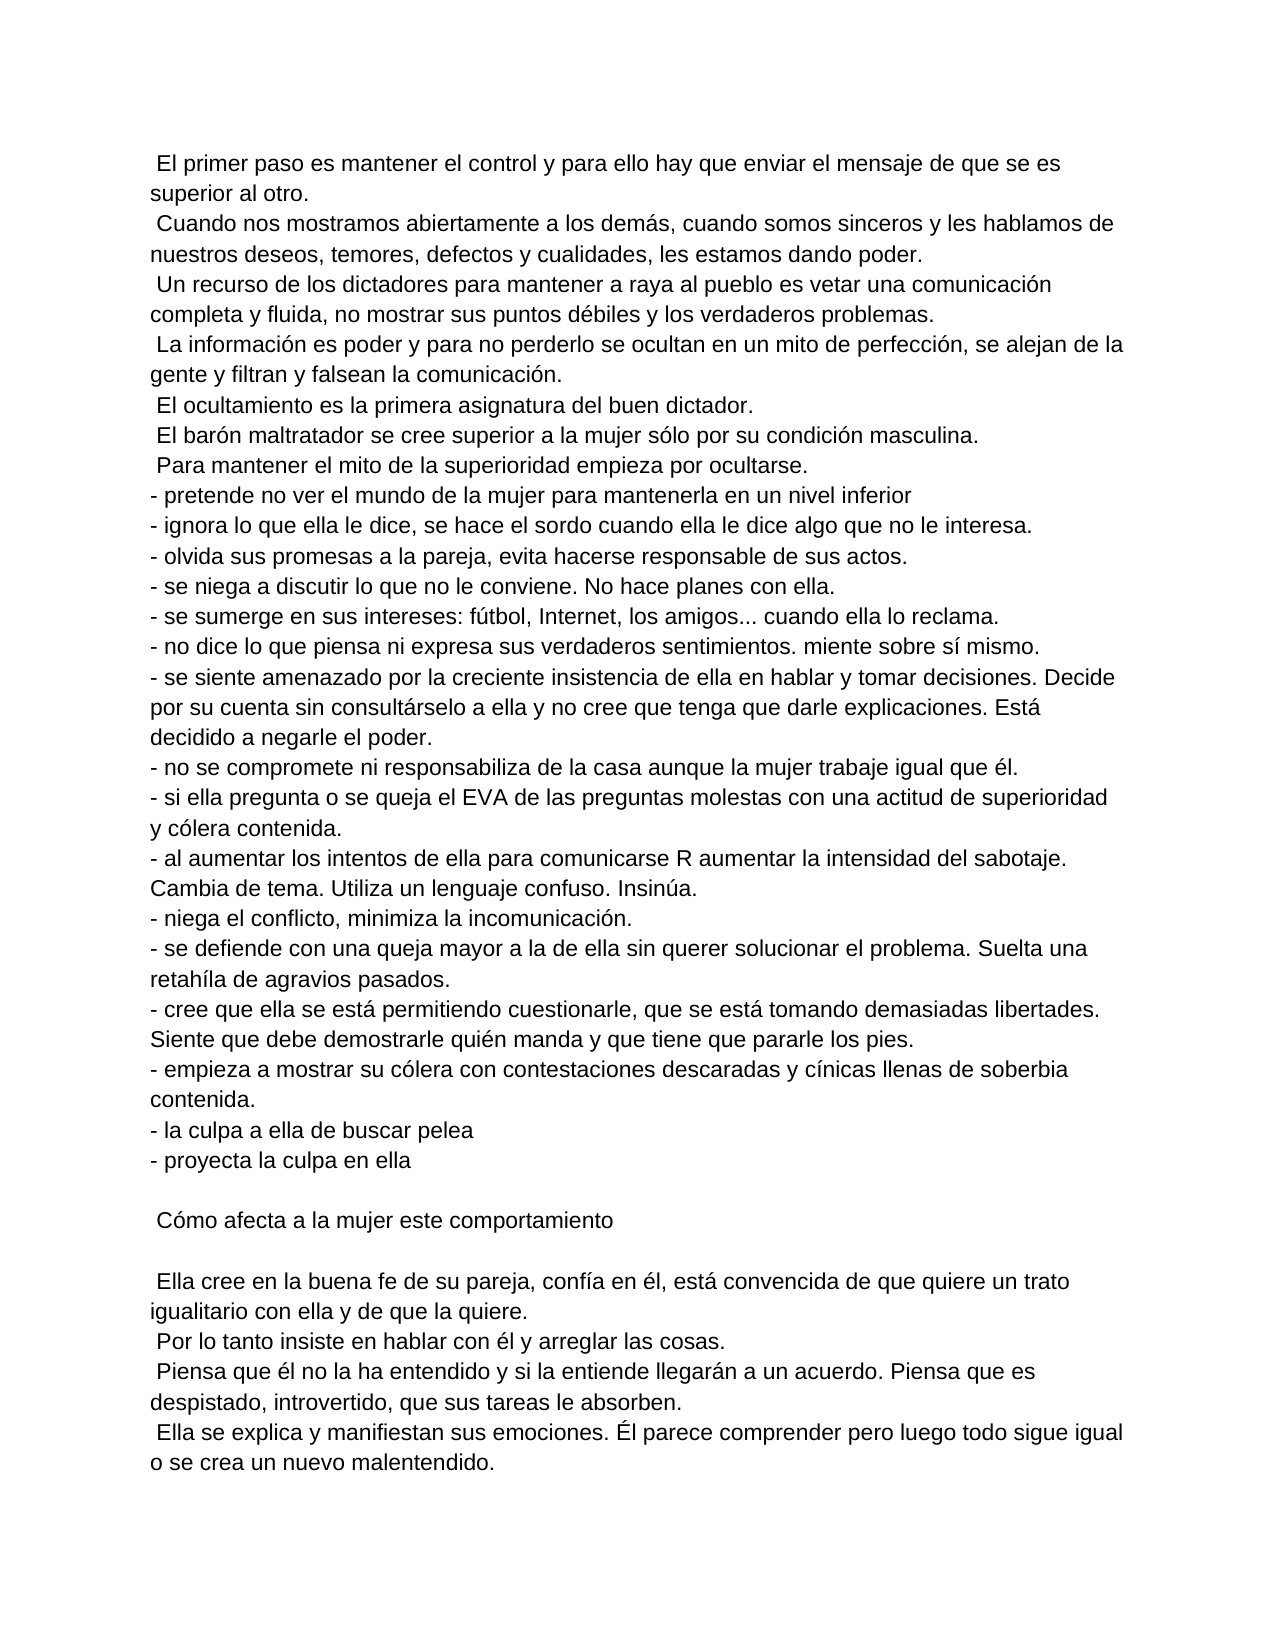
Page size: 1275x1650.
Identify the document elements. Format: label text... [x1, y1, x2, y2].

text - ignora lo que ella le dice, se hace el sordo cuando ella le dice algo que no le interesa. [150, 512, 1125, 539]
text Ella se explica y manifiestan sus emociones. Él parece comprender pero luego todo sigue igual o se crea un nuevo malentendido. [150, 1419, 1125, 1475]
text - empieza a mostrar su cólera con contestaciones descaradas y cínicas llenas de soberbia contenida. [150, 1056, 1125, 1113]
text - no se compromete ni responsabiliza de la casa aunque la mujer trabaje igual que él. [150, 754, 1125, 781]
text Para mantener el mito de la superioridad empieza por ocultarse. [150, 452, 1125, 478]
text El barón maltratador se cree superior a la mujer sólo por su condición masculina. [150, 422, 1125, 448]
text Piensa que él no la ha entendido y si la entiende llegarán a un acuerdo. Piensa que es despistado, introvertido, que sus tareas le absorben. [150, 1358, 1125, 1415]
text Cuando nos mostramos abiertamente a los demás, cuando somos sinceros y les hablamos de nuestros deseos, temores, defectos y cualidades, les estamos dando poder. [150, 210, 1125, 267]
text El ocultamiento es la primera asignatura del buen dictador. [150, 392, 1125, 418]
text - la culpa a ella de buscar pelea [150, 1117, 1125, 1143]
text - se sumerge en sus intereses: fútbol, Internet, los amigos... cuando ella lo reclama. [150, 603, 1125, 629]
text Por lo tanto insiste en hablar con él y arreglar las cosas. [150, 1328, 1125, 1354]
text - no dice lo que piensa ni expresa sus verdaderos sentimientos. miente sobre sí mismo. [150, 633, 1125, 660]
text El primer paso es mantener el control y para ello hay que enviar el mensaje de que se es superior al otro. [150, 150, 1125, 207]
text - olvida sus promesas a la pareja, evita hacerse responsable de sus actos. [150, 543, 1125, 569]
text Un recurso de los dictadores para mantener a raya al pueblo es vetar una comunicación completa y fluida, no mostrar sus puntos débiles y los verdaderos problemas. [150, 271, 1125, 327]
text - al aumentar los intentos de ella para comunicarse R aumentar la intensidad del sabotaje. Cambia de tema. Utiliza un lenguaje confuso. Insinúa. [150, 845, 1125, 901]
text - si ella pregunta o se queja el EVA de las preguntas molestas con una actitud de superioridad y cólera contenida. [150, 784, 1125, 841]
text - pretende no ver el mundo de la mujer para mantenerla en un nivel inferior [150, 482, 1125, 509]
text La información es poder y para no perderlo se ocultan en un mito de perfección, se alejan de la gente y filtran y falsean la comunicación. [150, 331, 1125, 388]
text - niega el conflicto, minimiza la incomunicación. [150, 905, 1125, 932]
text - cree que ella se está permitiendo cuestionarle, que se está tomando demasiadas libertades. Siente que debe demostrarle quién manda y que tiene que pararle los pies. [150, 996, 1125, 1052]
text - proyecta la culpa en ella [150, 1147, 1125, 1173]
text - se siente amenazado por la creciente insistencia de ella en hablar y tomar decisiones. Decide por su cuenta sin consultárselo a ella y no cree que tenga que darle explicaciones. Está decidido a negarle el poder. [150, 663, 1125, 750]
text Cómo afecta a la mujer este comportamiento [150, 1207, 1125, 1234]
text Ella cree en la buena fe de su pareja, confía en él, está convencida de que quiere un trato igualitario con ella y de que la quiere. [150, 1268, 1125, 1324]
text - se defiende con una queja mayor a la de ella sin querer solucionar el problema. Suelta una retahíla de agravios pasados. [150, 935, 1125, 992]
text - se niega a discutir lo que no le conviene. No hace planes con ella. [150, 573, 1125, 599]
